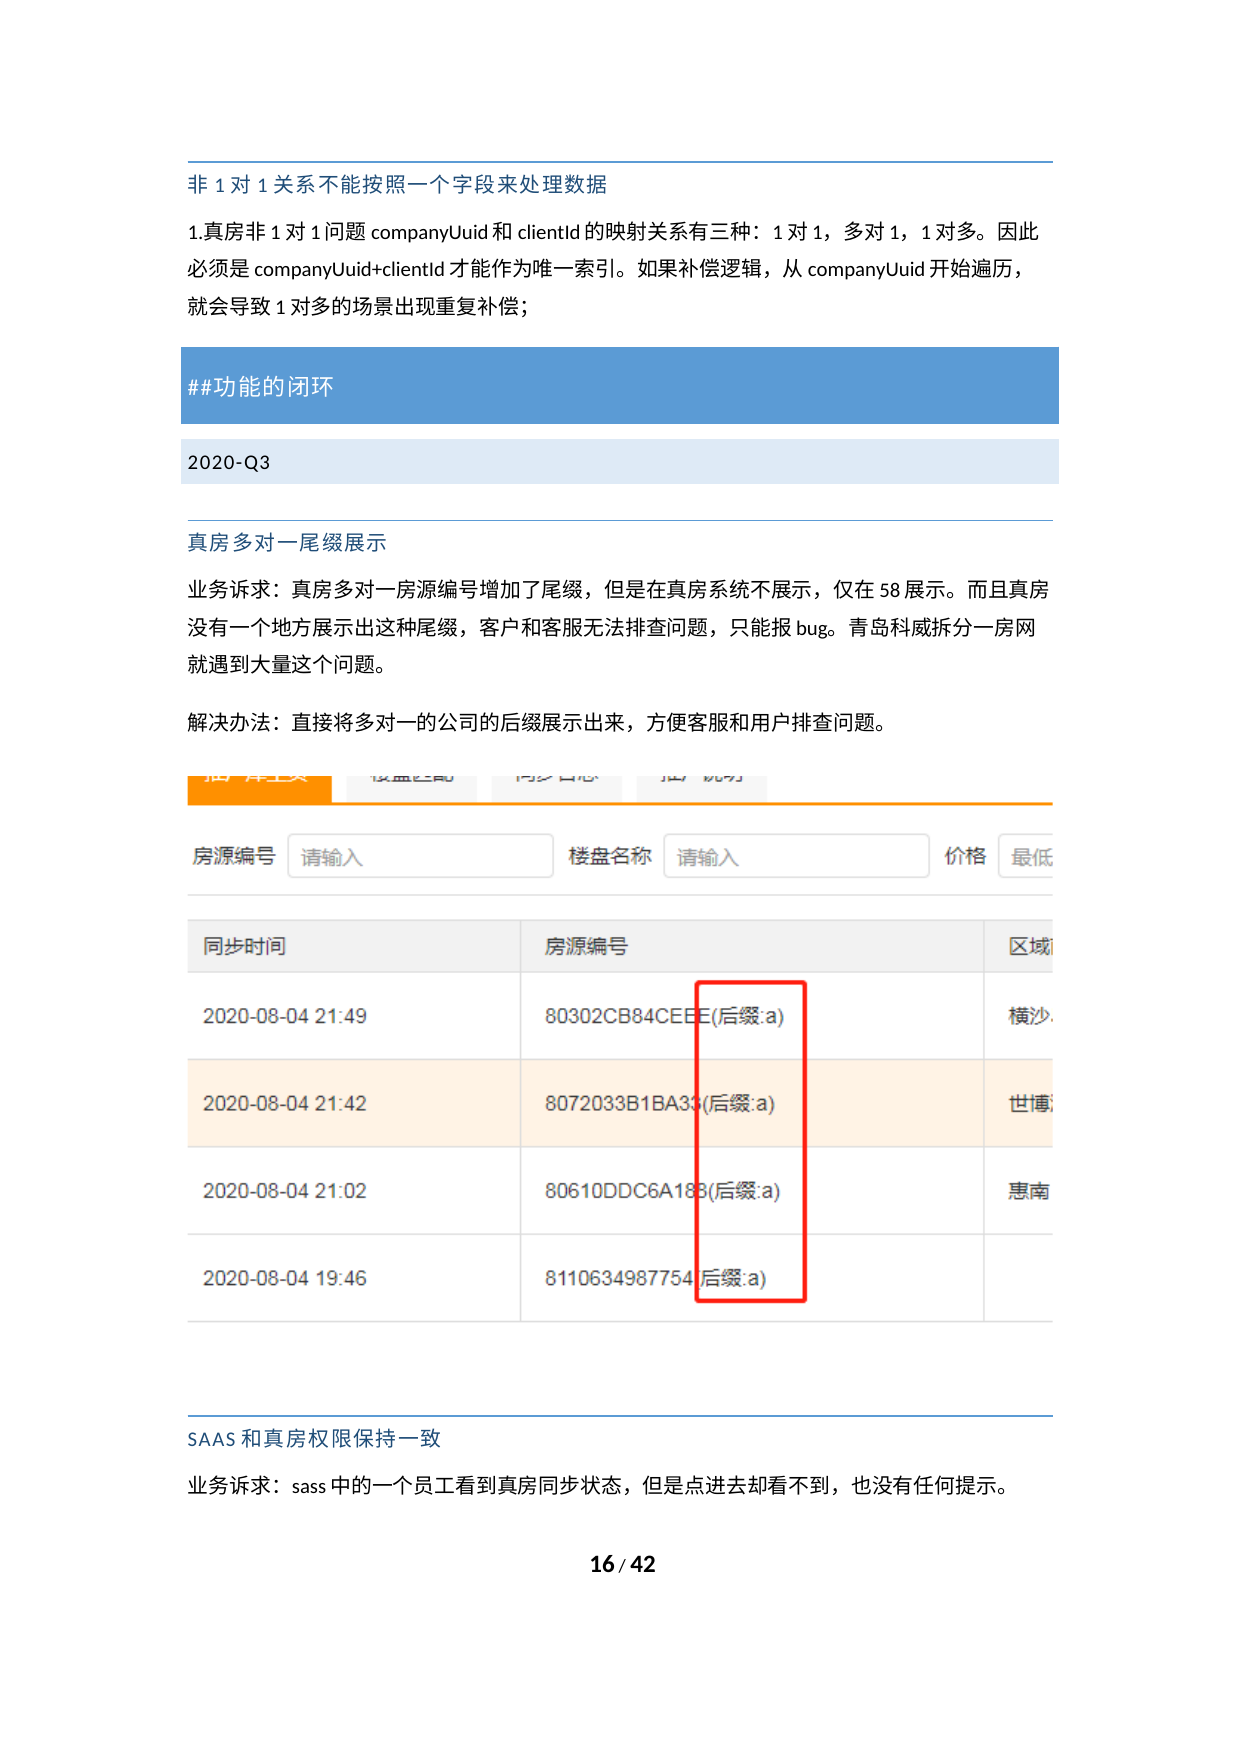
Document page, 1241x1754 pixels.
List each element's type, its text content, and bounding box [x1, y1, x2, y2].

subtitle 2020-Q3 [188, 446, 1053, 478]
list 解决办法：直接将多对一的公司的后缀展示出来，方便客服和用户排查问题。 [187, 705, 1053, 737]
list 业务诉求：真房多对一房源编号增加了尾缀，但是在真房系统不展示，仅在58展示。而且真房没有一个地方展示出这种尾缀，客户和客服无法排查问题，只能报bug。青岛科威拆分一房网就遇到大量这个问题。 [187, 573, 1053, 680]
subtitle ##功能的闭环 [188, 353, 1053, 418]
subtitle 非1对1关系不能按照一个字段来处理数据 [187, 162, 1053, 199]
list 业务诉求：sass中的一个员工看到真房同步状态，但是点进去却看不到，也没有任何提示。 [187, 1468, 1053, 1501]
picture [187, 776, 1053, 1367]
list 1.真房非1对1问题 companyUuid和clientId的映射关系有三种：1对1，多对1，1对多。因此必须是companyUuid+clientId才能作为唯一索引。如果补偿逻辑，从companyUuid开始遍历，就会导致1对多的场景出现重复补偿； [187, 214, 1053, 321]
subtitle 真房多对一尾缀展示 [187, 521, 1053, 558]
subtitle Saas和真房权限保持一致 [187, 1416, 1053, 1453]
